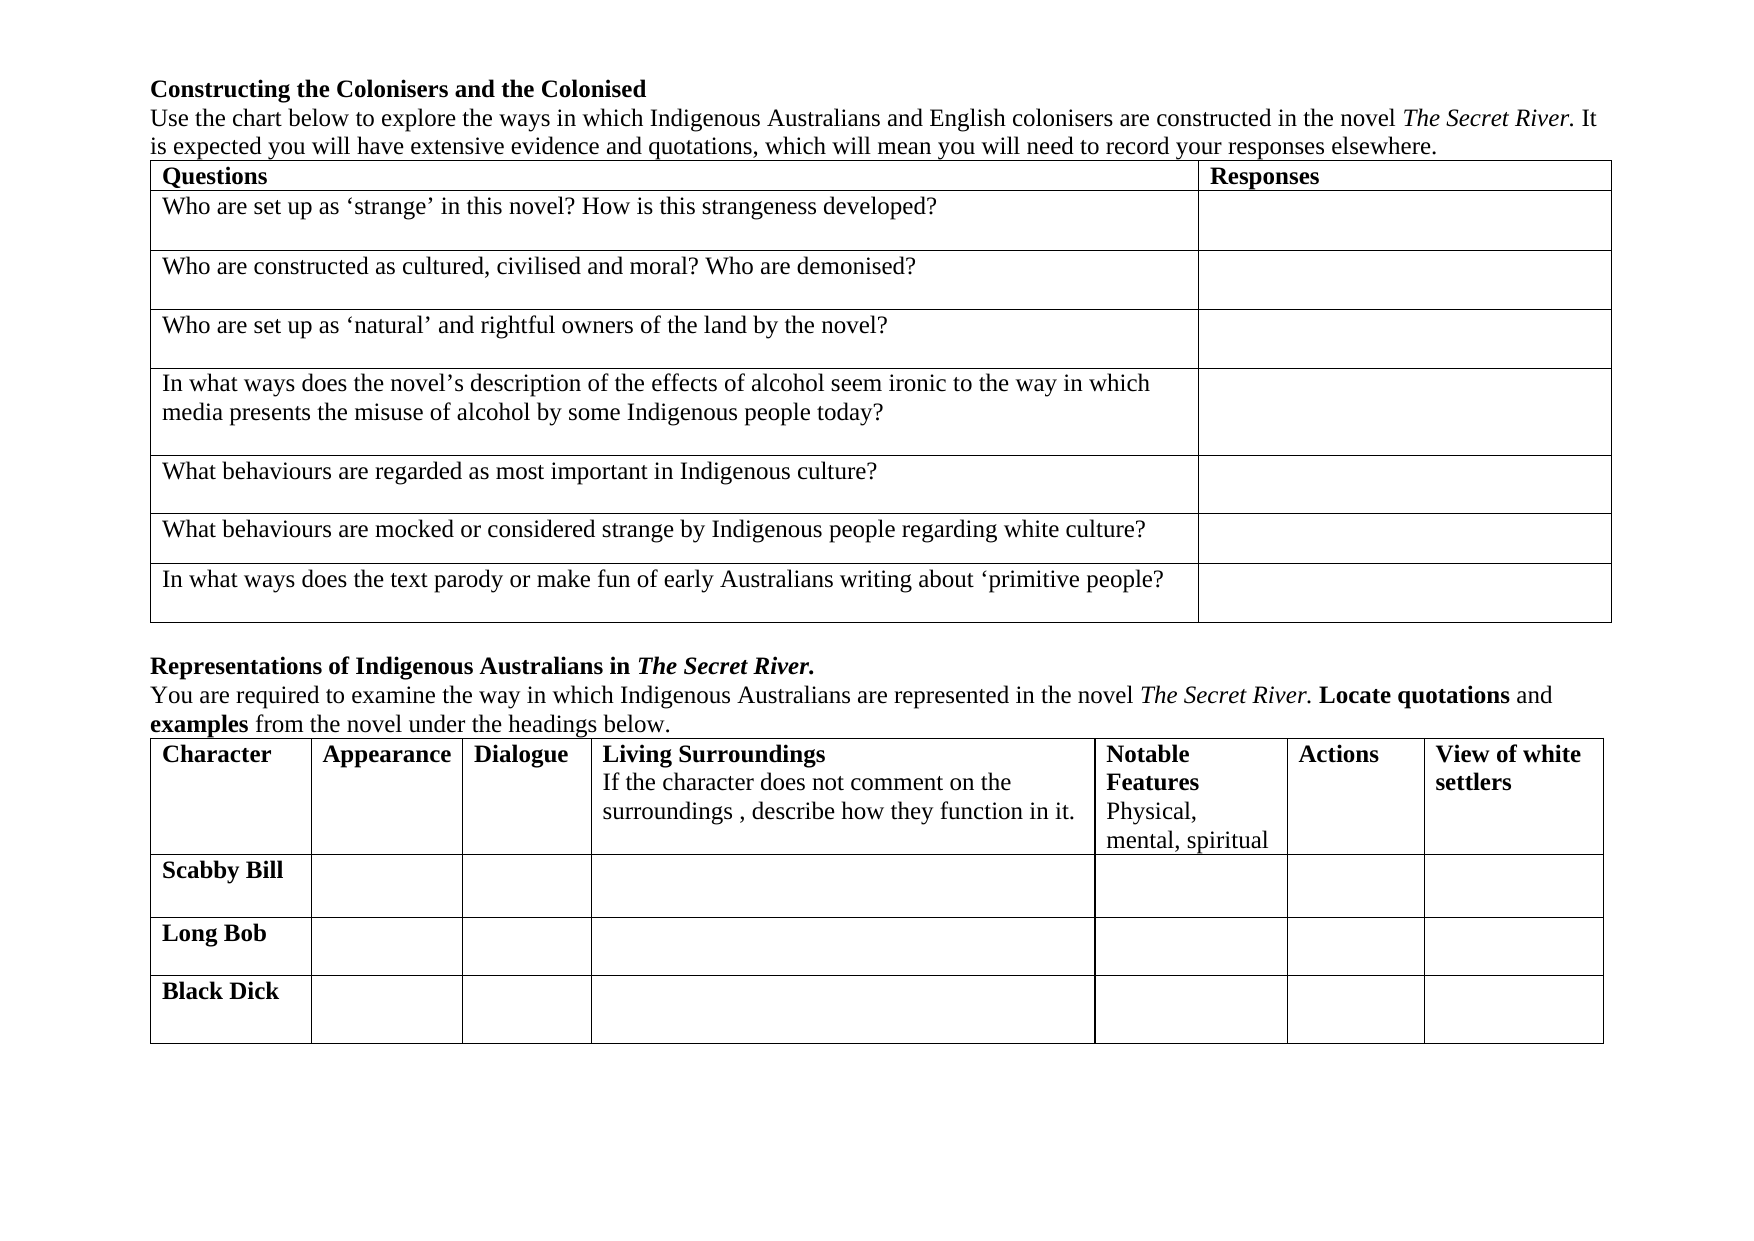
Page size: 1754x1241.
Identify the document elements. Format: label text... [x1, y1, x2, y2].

table_cell [463, 918, 591, 975]
table_cell [1425, 918, 1603, 975]
table_cell [1199, 191, 1611, 250]
table_cell In what ways does the novel’s description of the effects of alcohol seem ironic to the way in which media presents the misuse of alcohol by some Indigenous people today? [151, 369, 1198, 455]
table_cell [1096, 976, 1287, 1043]
table_header Questions [151, 161, 1198, 190]
text Representations of Indigenous Australians in The Secret River. [150, 651, 1604, 680]
table_cell [1288, 918, 1424, 975]
table_cell Who are set up as ‘natural’ and rightful owners of the land by the novel? [151, 310, 1198, 367]
table_cell [1199, 564, 1611, 622]
table_cell [1096, 855, 1287, 917]
text Constructing the Colonisers and the Colonised [150, 74, 1604, 103]
table_cell [592, 976, 1094, 1043]
table_cell Who are set up as ‘strange’ in this novel? How is this strangeness developed? [151, 191, 1198, 250]
table_cell [592, 918, 1094, 975]
table_cell [1425, 855, 1603, 917]
table_header Living Surroundings If the character does not comment on the surroundings , describe how they function in it. [592, 739, 1094, 854]
table_header Notable Features Physical, mental, spiritual [1096, 739, 1287, 854]
table_cell Scabby Bill [151, 855, 311, 917]
table_header Appearance [312, 739, 462, 854]
table_cell [312, 855, 462, 917]
table_cell [1288, 855, 1424, 917]
table_cell [1199, 369, 1611, 455]
table_cell [312, 976, 462, 1043]
table_cell [1096, 918, 1287, 975]
table_cell [1425, 976, 1603, 1043]
table_cell [463, 855, 591, 917]
table_header Actions [1288, 739, 1424, 854]
table_cell [1199, 456, 1611, 513]
text Use the chart below to explore the ways in which Indigenous Australians and English colonisers are constructed in the novel The Secret River. It is expected you will have extensive evidence and quotations, which will mean you will need to record your responses elsewhere. [150, 103, 1604, 160]
table_cell Black Dick [151, 976, 311, 1043]
table_cell What behaviours are regarded as most important in Indigenous culture? [151, 456, 1198, 513]
table_cell [1288, 976, 1424, 1043]
table_cell [1199, 310, 1611, 367]
table_cell In what ways does the text parody or make fun of early Australians writing about ‘primitive people? [151, 564, 1198, 622]
table_header Dialogue [463, 739, 591, 854]
table_cell [312, 918, 462, 975]
table_cell Who are constructed as cultured, civilised and moral? Who are demonised? [151, 251, 1198, 309]
table_header Responses [1199, 161, 1611, 190]
table_cell [1199, 251, 1611, 309]
table_header View of white settlers [1425, 739, 1603, 854]
text You are required to examine the way in which Indigenous Australians are represented in the novel The Secret River. Locate quotations and examples from the novel under the headings below. [150, 680, 1604, 738]
table_cell What behaviours are mocked or considered strange by Indigenous people regarding white culture? [151, 514, 1198, 563]
table_cell [1199, 514, 1611, 563]
table_cell [463, 976, 591, 1043]
table_cell [592, 855, 1094, 917]
table_cell Long Bob [151, 918, 311, 975]
table_header Character [151, 739, 311, 854]
